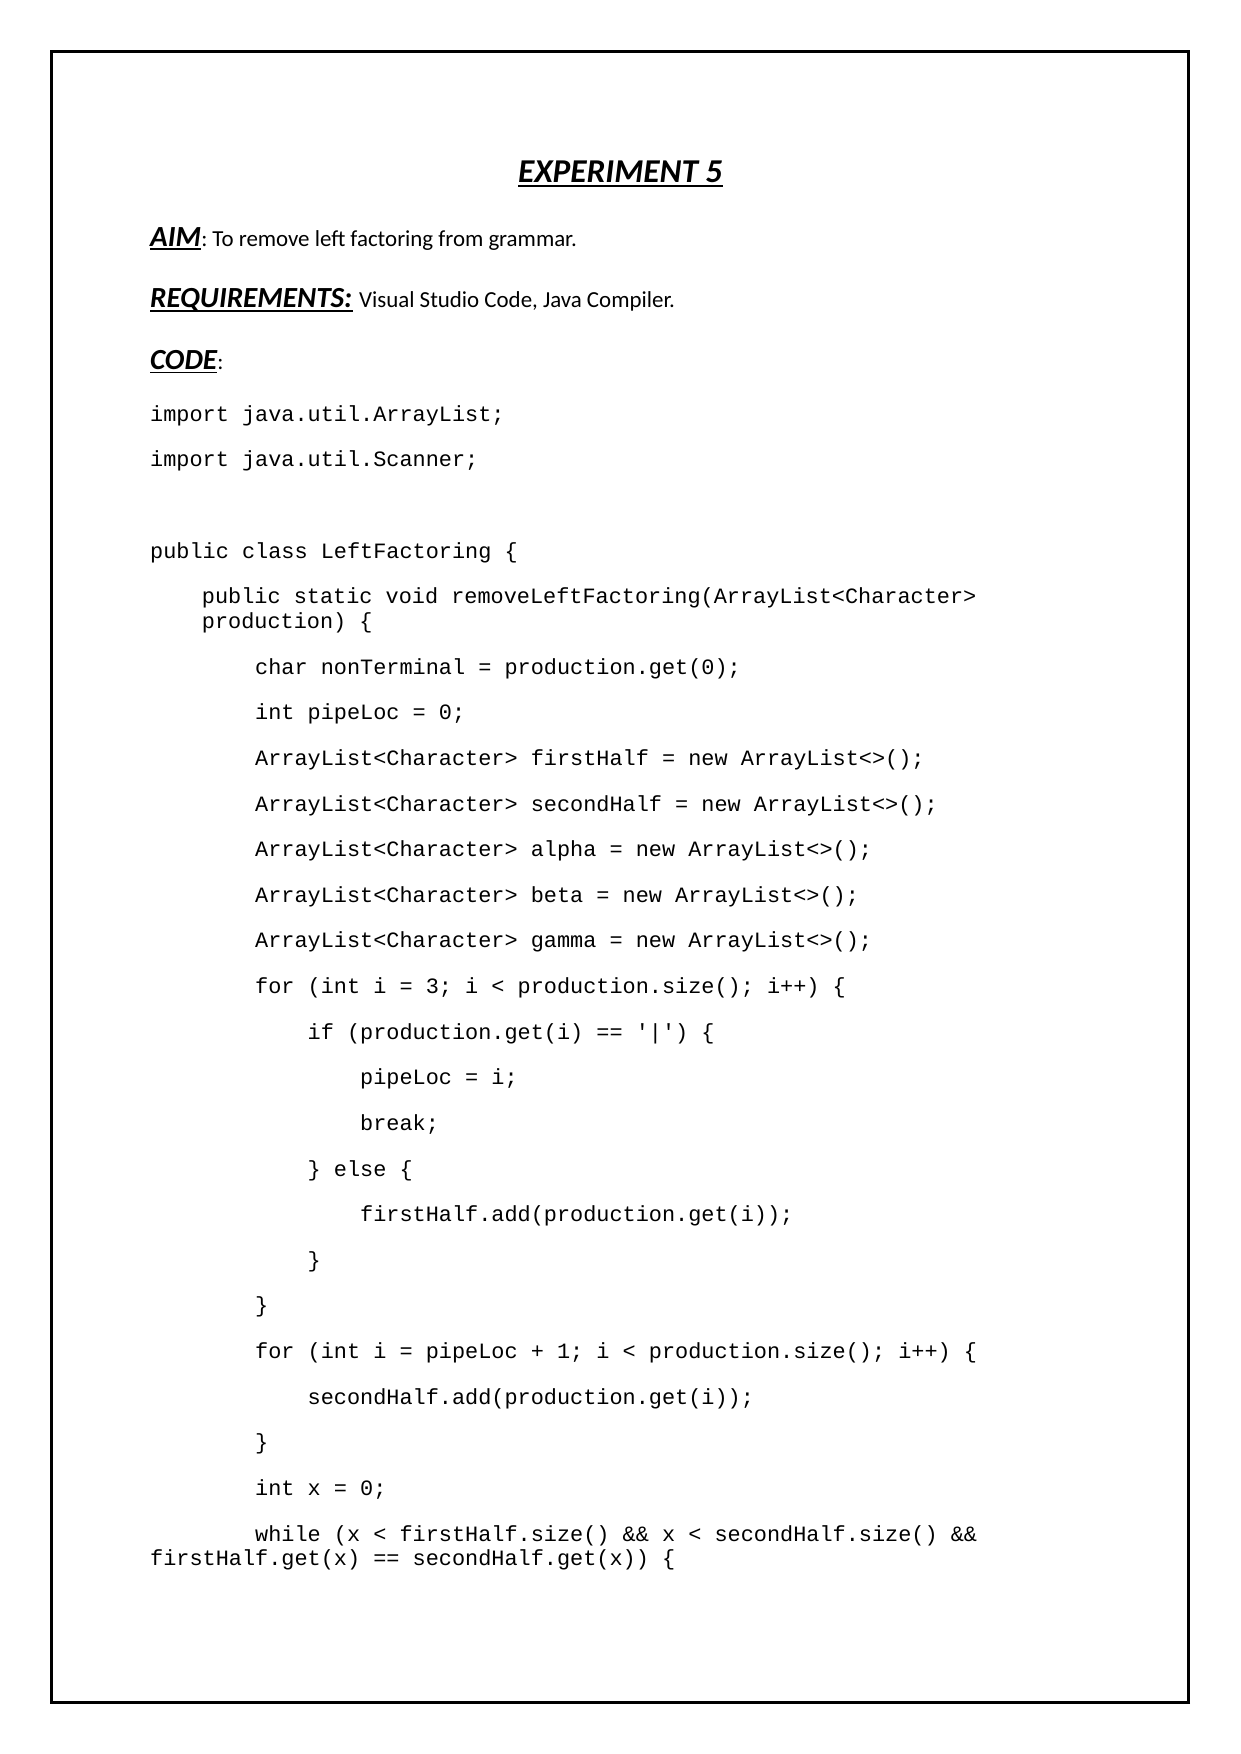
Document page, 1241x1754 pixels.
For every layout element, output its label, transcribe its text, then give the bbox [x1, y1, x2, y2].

text public class LeftFactoring { [150, 540, 1090, 564]
text } [150, 1294, 1090, 1319]
text CODE: [150, 341, 1090, 377]
text public static void removeLeftFactoring(ArrayList<Character> production) { [202, 585, 1090, 635]
text break; [150, 1112, 1090, 1137]
text pipeLoc = i; [150, 1066, 1090, 1091]
text ArrayList<Character> alpha = new ArrayList<>(); [150, 838, 1090, 863]
text import java.util.Scanner; [150, 448, 1090, 473]
text ArrayList<Character> beta = new ArrayList<>(); [150, 884, 1090, 909]
text firstHalf.add(production.get(i)); [150, 1203, 1090, 1228]
text ArrayList<Character> secondHalf = new ArrayList<>(); [150, 793, 1090, 817]
text char nonTerminal = production.get(0); [150, 656, 1090, 681]
text } else { [150, 1158, 1090, 1182]
text int x = 0; [150, 1477, 1090, 1502]
text REQUIREMENTS: Visual Studio Code, Java Compiler. [150, 279, 1090, 315]
text for (int i = 3; i < production.size(); i++) { [150, 975, 1090, 1000]
text import java.util.ArrayList; [150, 403, 1090, 428]
text EXPERIMENT 5 [150, 150, 1090, 191]
text ArrayList<Character> firstHalf = new ArrayList<>(); [150, 747, 1090, 772]
text } [150, 1249, 1090, 1274]
text while (x < firstHalf.size() && x < secondHalf.size() && firstHalf.get(x) == secondHalf.get(x)) { [150, 1523, 1090, 1572]
text if (production.get(i) == '|') { [150, 1021, 1090, 1046]
text ArrayList<Character> gamma = new ArrayList<>(); [150, 929, 1090, 954]
text int pipeLoc = 0; [150, 701, 1090, 726]
text for (int i = pipeLoc + 1; i < production.size(); i++) { [150, 1340, 1090, 1365]
text } [150, 1431, 1090, 1456]
text AIM: To remove left factoring from grammar. [150, 218, 1090, 253]
text secondHalf.add(production.get(i)); [150, 1386, 1090, 1411]
